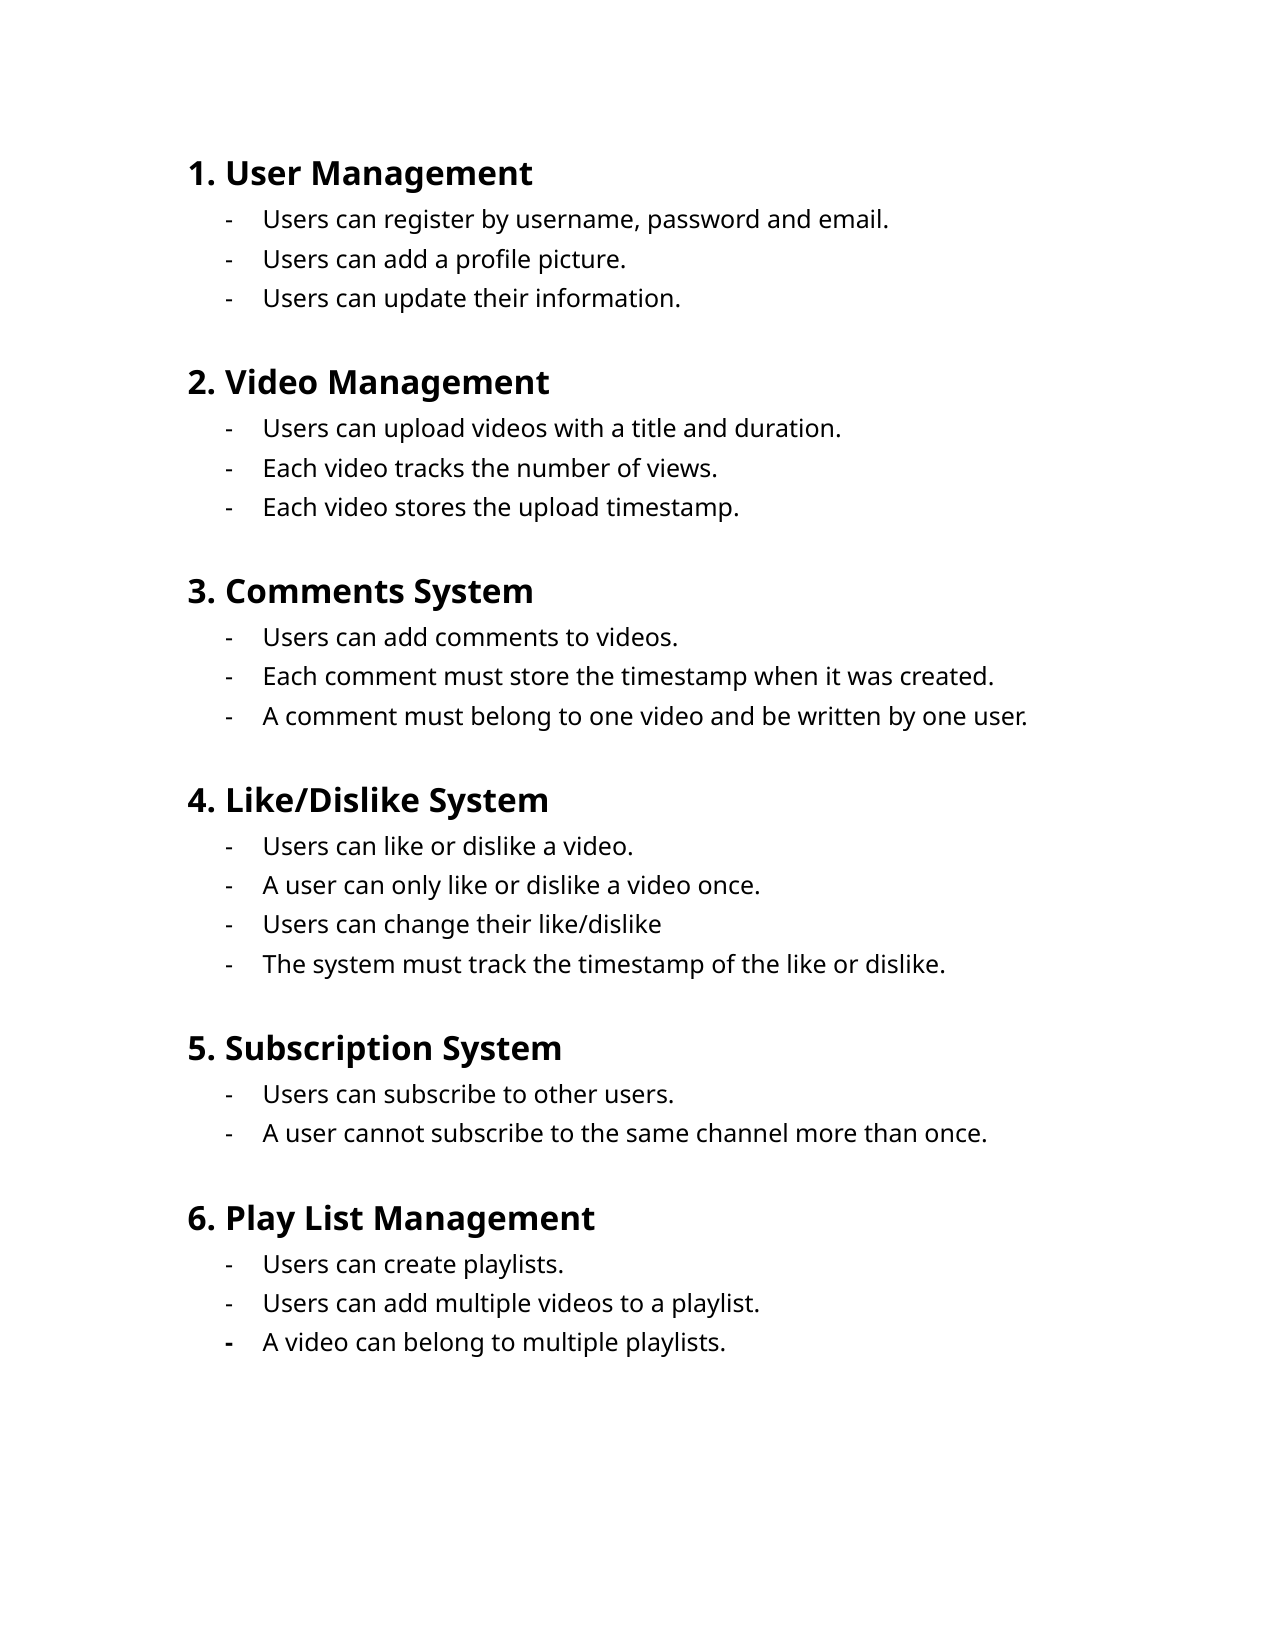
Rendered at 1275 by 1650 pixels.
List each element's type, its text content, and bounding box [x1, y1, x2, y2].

list Users can change their like/dislike [225, 907, 1125, 941]
list Users can add a profile picture. [225, 241, 1125, 275]
list Each video stores the upload timestamp. [225, 489, 1125, 523]
list Comments System [187, 568, 1125, 613]
list A user cannot subscribe to the same channel more than once. [225, 1116, 1125, 1150]
list Users can add comments to videos. [225, 620, 1125, 654]
list Users can like or dislike a video. [225, 829, 1125, 863]
list Video Management [187, 359, 1125, 404]
list The system must track the timestamp of the like or dislike. [225, 946, 1125, 980]
list Users can update their information. [225, 281, 1125, 314]
list Play List Management [187, 1194, 1125, 1240]
list A comment must belong to one video and be written by one user. [225, 698, 1125, 732]
list Users can subscribe to other users. [225, 1077, 1125, 1111]
list Users can add multiple videos to a playlist. [225, 1286, 1125, 1320]
list Users can create playlists. [225, 1246, 1125, 1281]
list Each video tracks the number of views. [225, 450, 1125, 484]
list A user can only like or dislike a video once. [225, 868, 1125, 902]
list Each comment must store the timestamp when it was created. [225, 659, 1125, 693]
list User Management [187, 150, 1125, 195]
list A video can belong to multiple playlists. [225, 1325, 1125, 1359]
list Users can upload videos with a title and duration. [225, 411, 1125, 445]
list Subscription System [187, 1024, 1125, 1070]
list Like/Dislike System [187, 777, 1125, 822]
list Users can register by username, password and email. [225, 202, 1125, 236]
